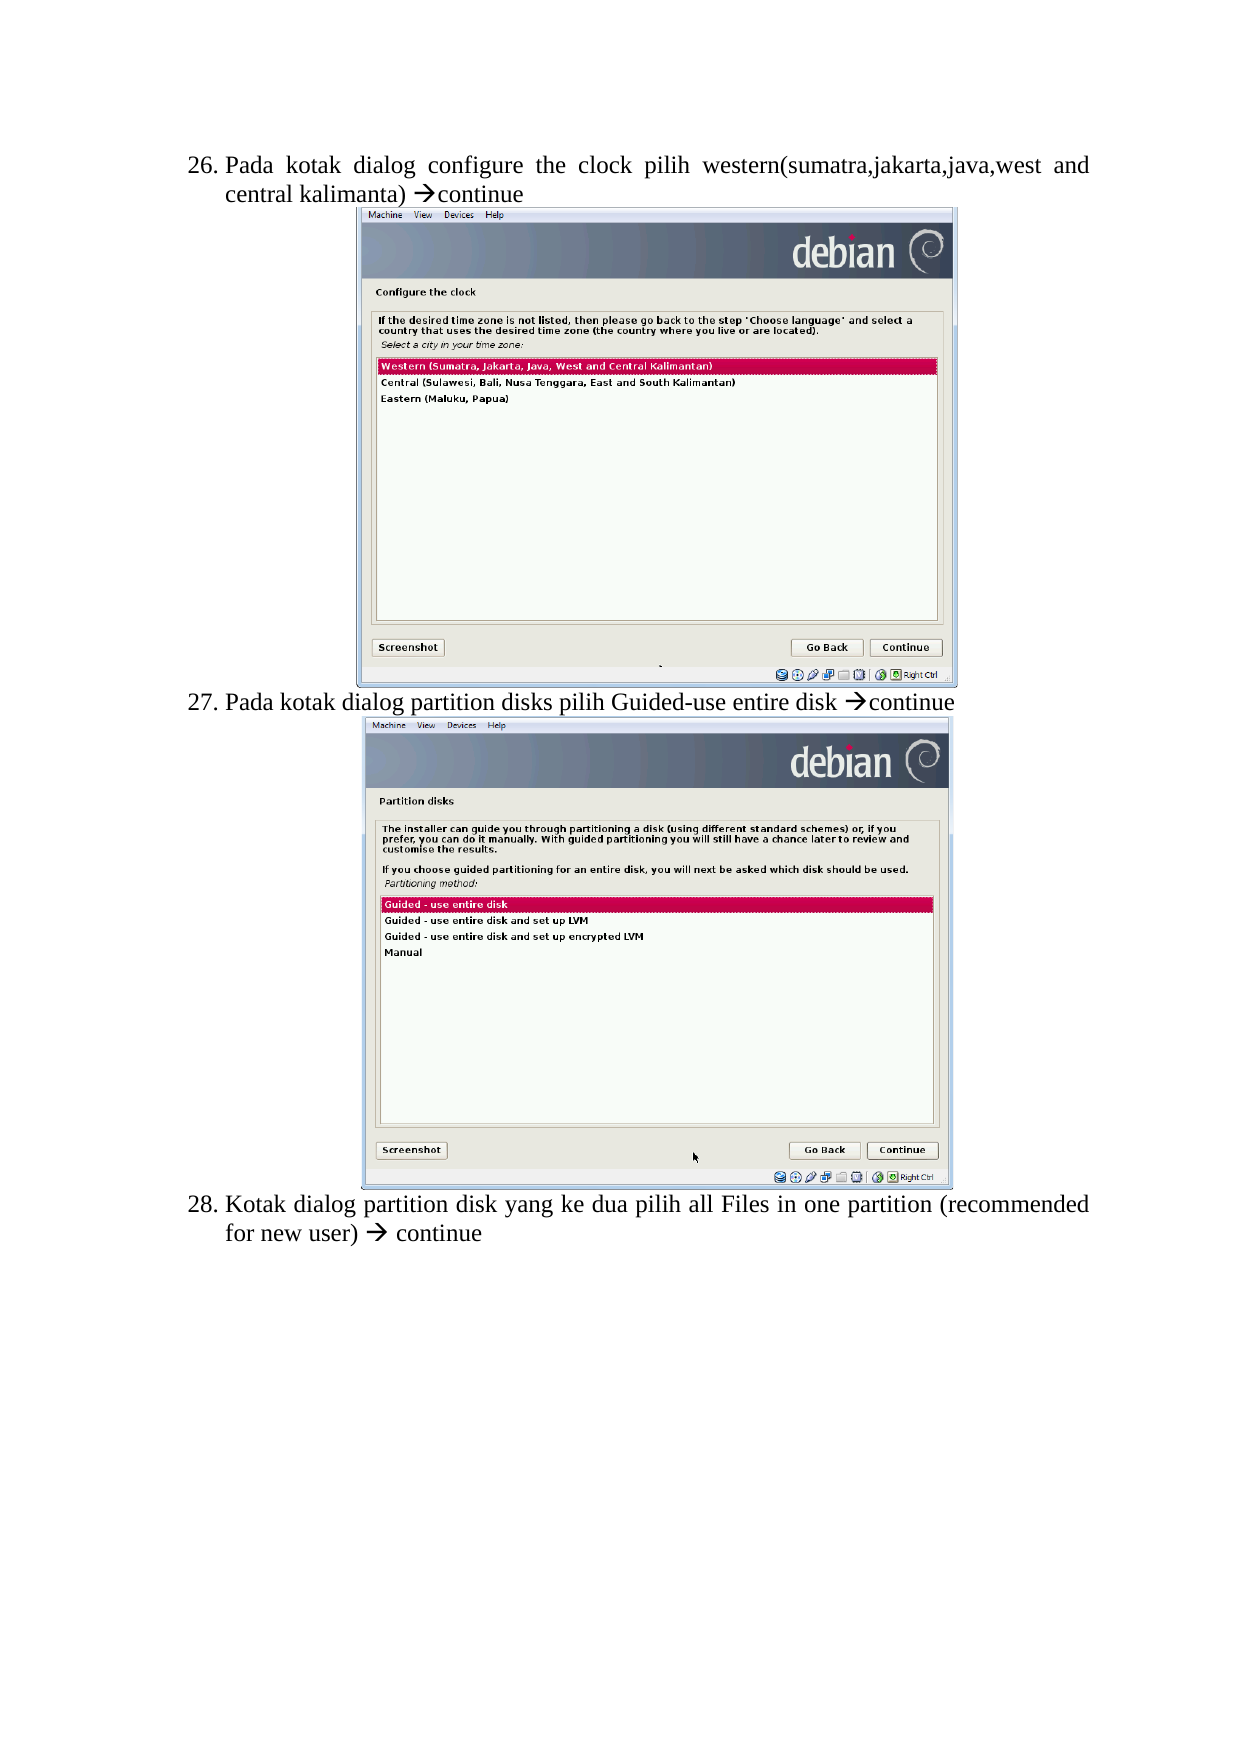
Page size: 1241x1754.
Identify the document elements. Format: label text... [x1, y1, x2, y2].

picture [361, 716, 954, 1190]
list Pada kotak dialog partition disks pilih Guided-use entire disk continue [187, 687, 1090, 716]
list Pada kotak dialog configure the clock pilih western(sumatra,jakarta,java,west and central kalimanta) continue [187, 150, 1090, 207]
list Kotak dialog partition disk yang ke dua pilih all Files in one partition (recommended for new user) continue [187, 1189, 1090, 1247]
picture [356, 207, 958, 688]
